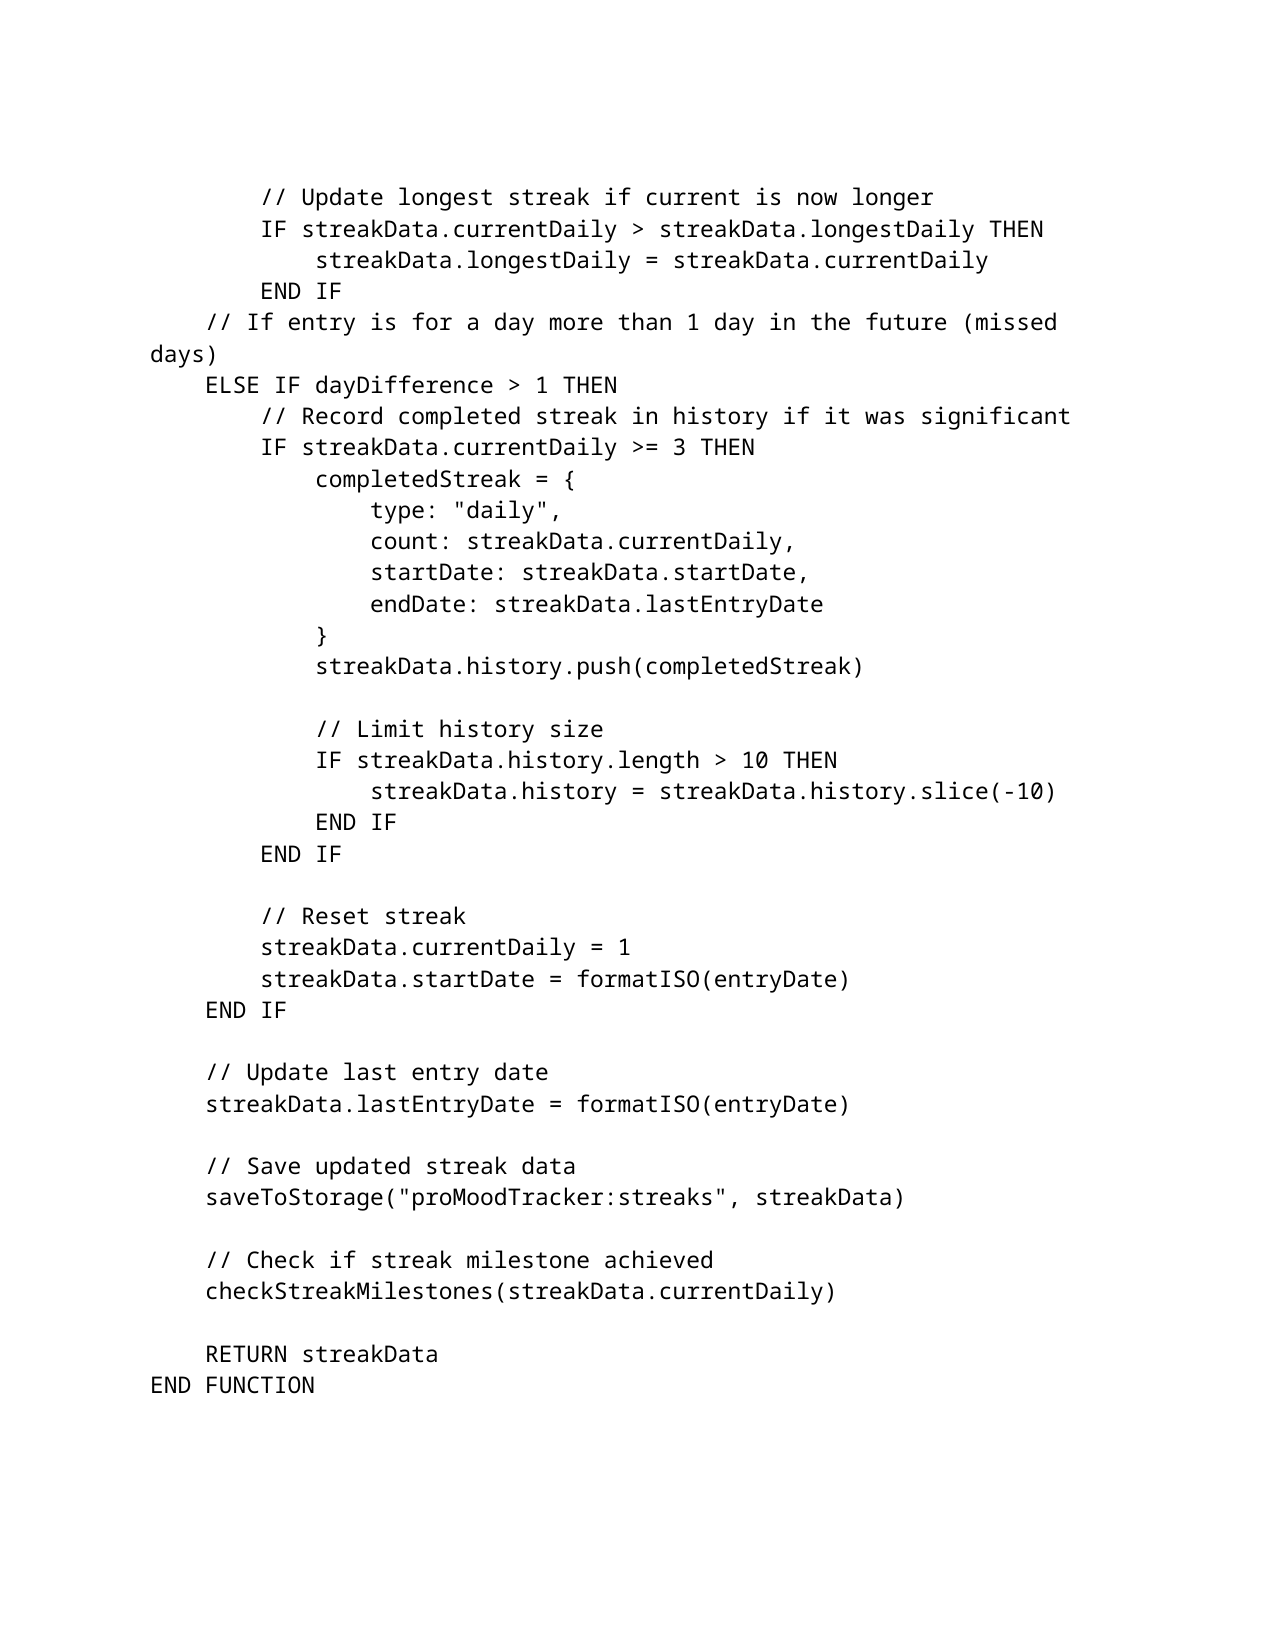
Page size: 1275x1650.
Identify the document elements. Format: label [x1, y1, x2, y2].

text [150, 150, 1125, 1400]
